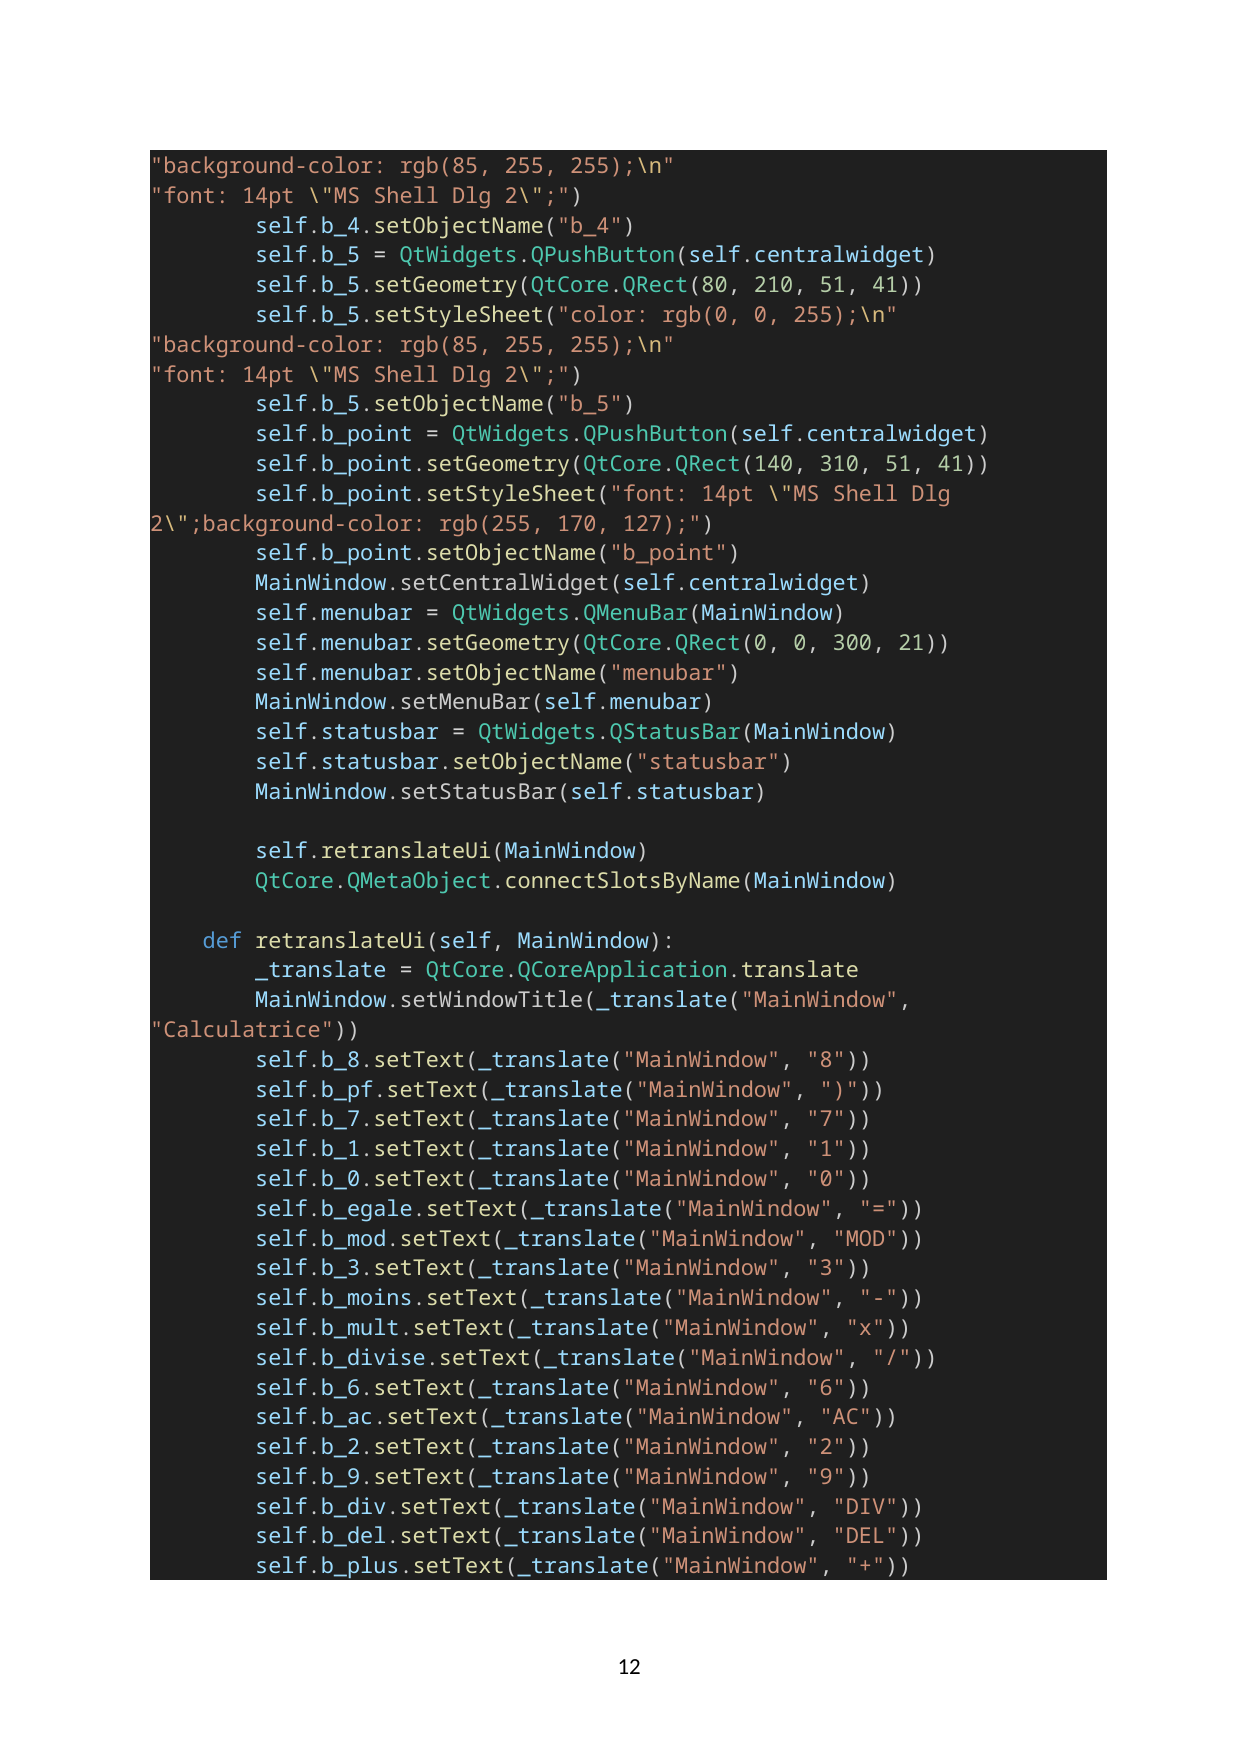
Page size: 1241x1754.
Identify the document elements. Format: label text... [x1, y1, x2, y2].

text MainWindow.setMenuBar(self.menubar) [150, 686, 1107, 716]
text MainWindow.setCentralWidget(self.centralwidget) [150, 567, 1107, 597]
text self.b_egale.setText(_translate("MainWindow", "=")) [150, 1193, 1107, 1222]
text "font: 14pt \"MS Shell Dlg 2\";") [150, 180, 1107, 209]
text self.b_moins.setText(_translate("MainWindow", "-")) [150, 1282, 1107, 1312]
text self.statusbar = QtWidgets.QStatusBar(MainWindow) [150, 716, 1107, 746]
text "background-color: rgb(85, 255, 255);\n" [150, 329, 1107, 358]
text self.b_7.setText(_translate("MainWindow", "7")) [150, 1103, 1107, 1133]
text def retranslateUi(self, MainWindow): [150, 924, 1107, 954]
text self.b_pf.setText(_translate("MainWindow", ")")) [150, 1073, 1107, 1103]
text QtCore.QMetaObject.connectSlotsByName(MainWindow) [150, 865, 1107, 895]
text _translate = QtCore.QCoreApplication.translate [150, 954, 1107, 984]
text self.b_point.setObjectName("b_point") [150, 537, 1107, 567]
text MainWindow.setStatusBar(self.statusbar) [150, 776, 1107, 805]
text self.b_8.setText(_translate("MainWindow", "8")) [150, 1044, 1107, 1073]
text self.b_5 = QtWidgets.QPushButton(self.centralwidget) [150, 239, 1107, 269]
text self.menubar.setObjectName("menubar") [150, 656, 1107, 686]
text self.b_3.setText(_translate("MainWindow", "3")) [150, 1252, 1107, 1282]
text self.b_5.setObjectName("b_5") [150, 388, 1107, 418]
text self.b_9.setText(_translate("MainWindow", "9")) [150, 1461, 1107, 1491]
text self.b_2.setText(_translate("MainWindow", "2")) [150, 1431, 1107, 1461]
text self.b_6.setText(_translate("MainWindow", "6")) [150, 1371, 1107, 1401]
text MainWindow.setWindowTitle(_translate("MainWindow", "Calculatrice")) [150, 984, 1107, 1044]
text self.b_point.setGeometry(QtCore.QRect(140, 310, 51, 41)) [150, 448, 1107, 478]
text self.b_point.setStyleSheet("font: 14pt \"MS Shell Dlg 2\";background-color: rgb(255, 170, 127);") [150, 478, 1107, 537]
text self.b_divise.setText(_translate("MainWindow", "/")) [150, 1342, 1107, 1371]
text "background-color: rgb(85, 255, 255);\n" [150, 150, 1107, 180]
text self.menubar.setGeometry(QtCore.QRect(0, 0, 300, 21)) [150, 627, 1107, 656]
text self.b_del.setText(_translate("MainWindow", "DEL")) [150, 1520, 1107, 1550]
text self.b_5.setStyleSheet("color: rgb(0, 0, 255);\n" [150, 299, 1107, 329]
text self.b_mod.setText(_translate("MainWindow", "MOD")) [150, 1222, 1107, 1252]
text self.b_1.setText(_translate("MainWindow", "1")) [150, 1133, 1107, 1163]
text self.b_5.setGeometry(QtCore.QRect(80, 210, 51, 41)) [150, 269, 1107, 299]
text self.b_plus.setText(_translate("MainWindow", "+")) [150, 1550, 1107, 1580]
text "font: 14pt \"MS Shell Dlg 2\";") [150, 358, 1107, 388]
text self.b_0.setText(_translate("MainWindow", "0")) [150, 1163, 1107, 1193]
text self.b_4.setObjectName("b_4") [150, 209, 1107, 239]
text self.b_ac.setText(_translate("MainWindow", "AC")) [150, 1401, 1107, 1431]
text self.b_point = QtWidgets.QPushButton(self.centralwidget) [150, 418, 1107, 448]
text self.menubar = QtWidgets.QMenuBar(MainWindow) [150, 597, 1107, 627]
text self.retranslateUi(MainWindow) [150, 835, 1107, 865]
text self.b_div.setText(_translate("MainWindow", "DIV")) [150, 1491, 1107, 1520]
text self.b_mult.setText(_translate("MainWindow", "x")) [150, 1312, 1107, 1342]
text self.statusbar.setObjectName("statusbar") [150, 746, 1107, 776]
